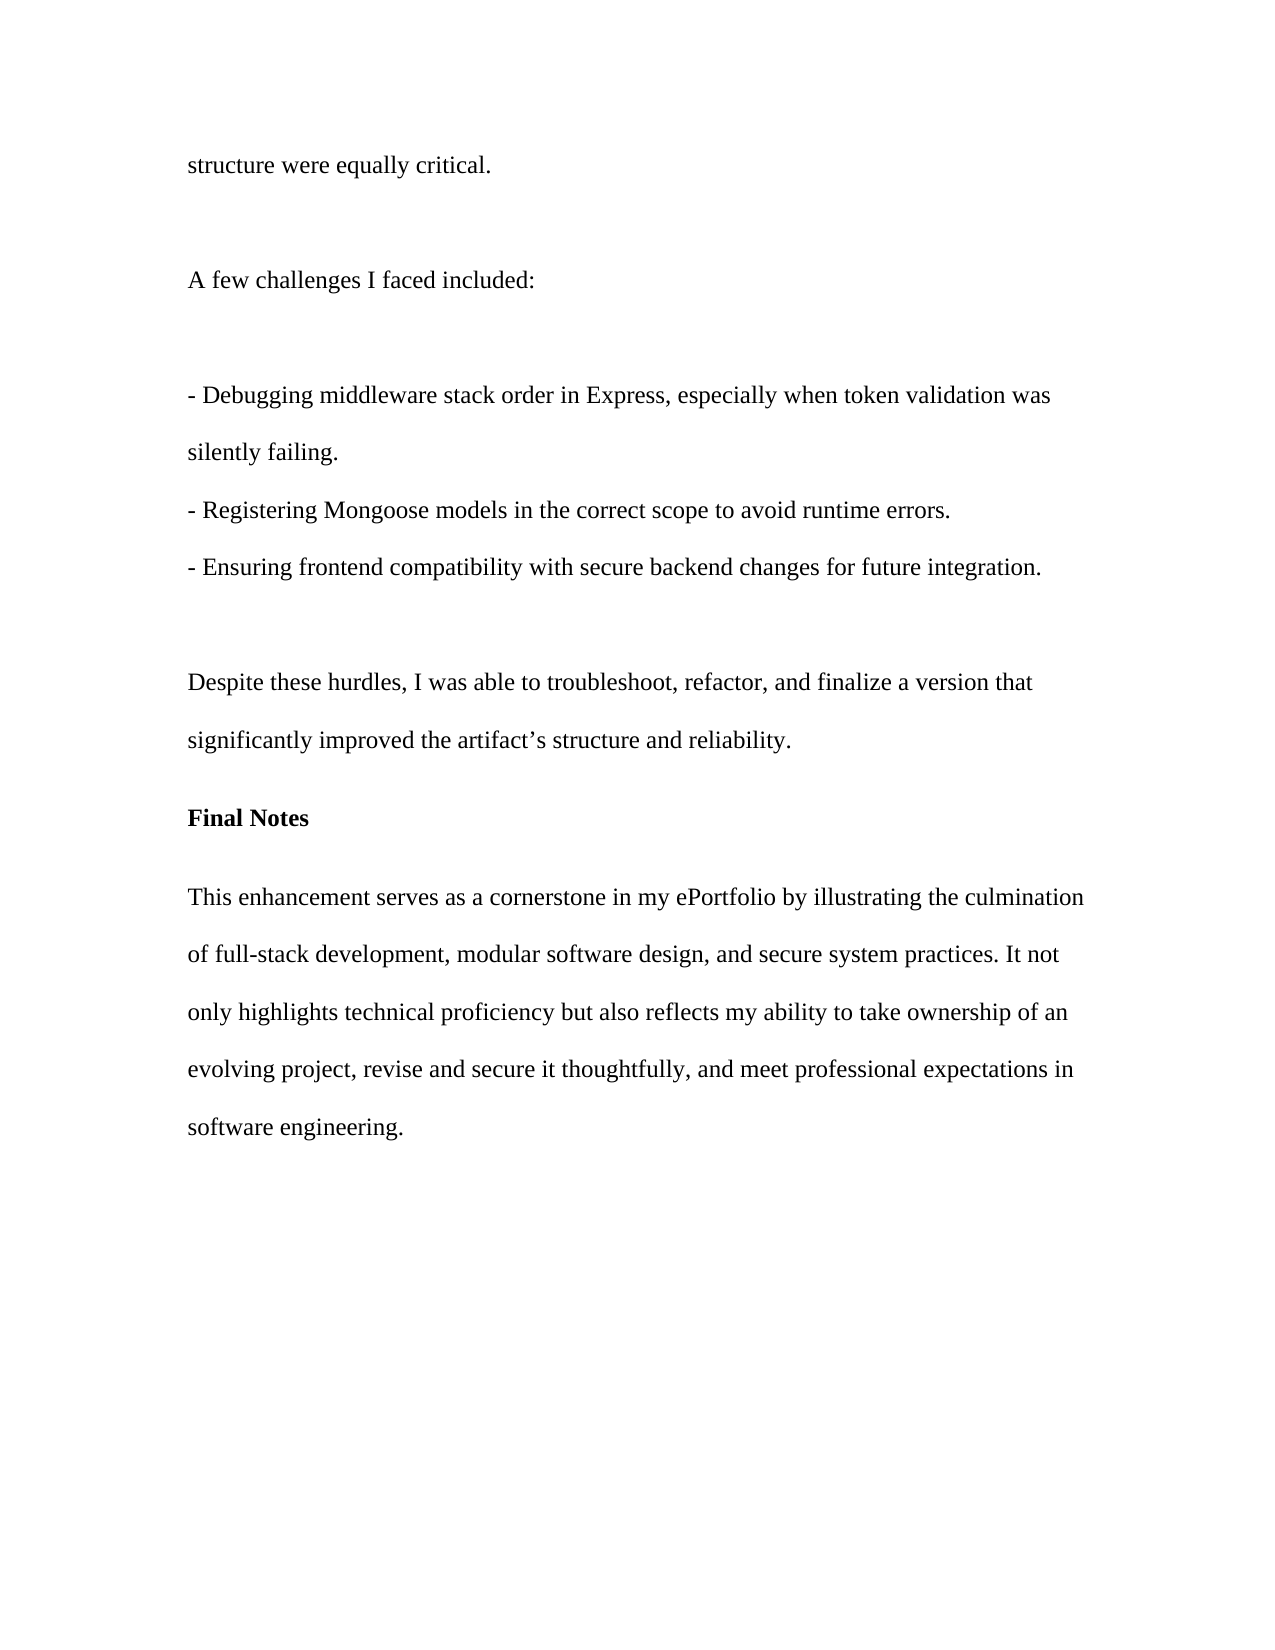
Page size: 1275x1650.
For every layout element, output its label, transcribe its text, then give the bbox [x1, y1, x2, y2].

text This enhancement serves as a cornerstone in my ePortfolio by illustrating the culmination of full-stack development, modular software design, and secure system practices. It not only highlights technical proficiency but also reflects my ability to take ownership of an evolving project, revise and secure it thoughtfully, and meet professional expectations in software engineering. [187, 882, 1087, 1140]
text Final Notes [187, 803, 1087, 832]
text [187, 150, 1087, 754]
